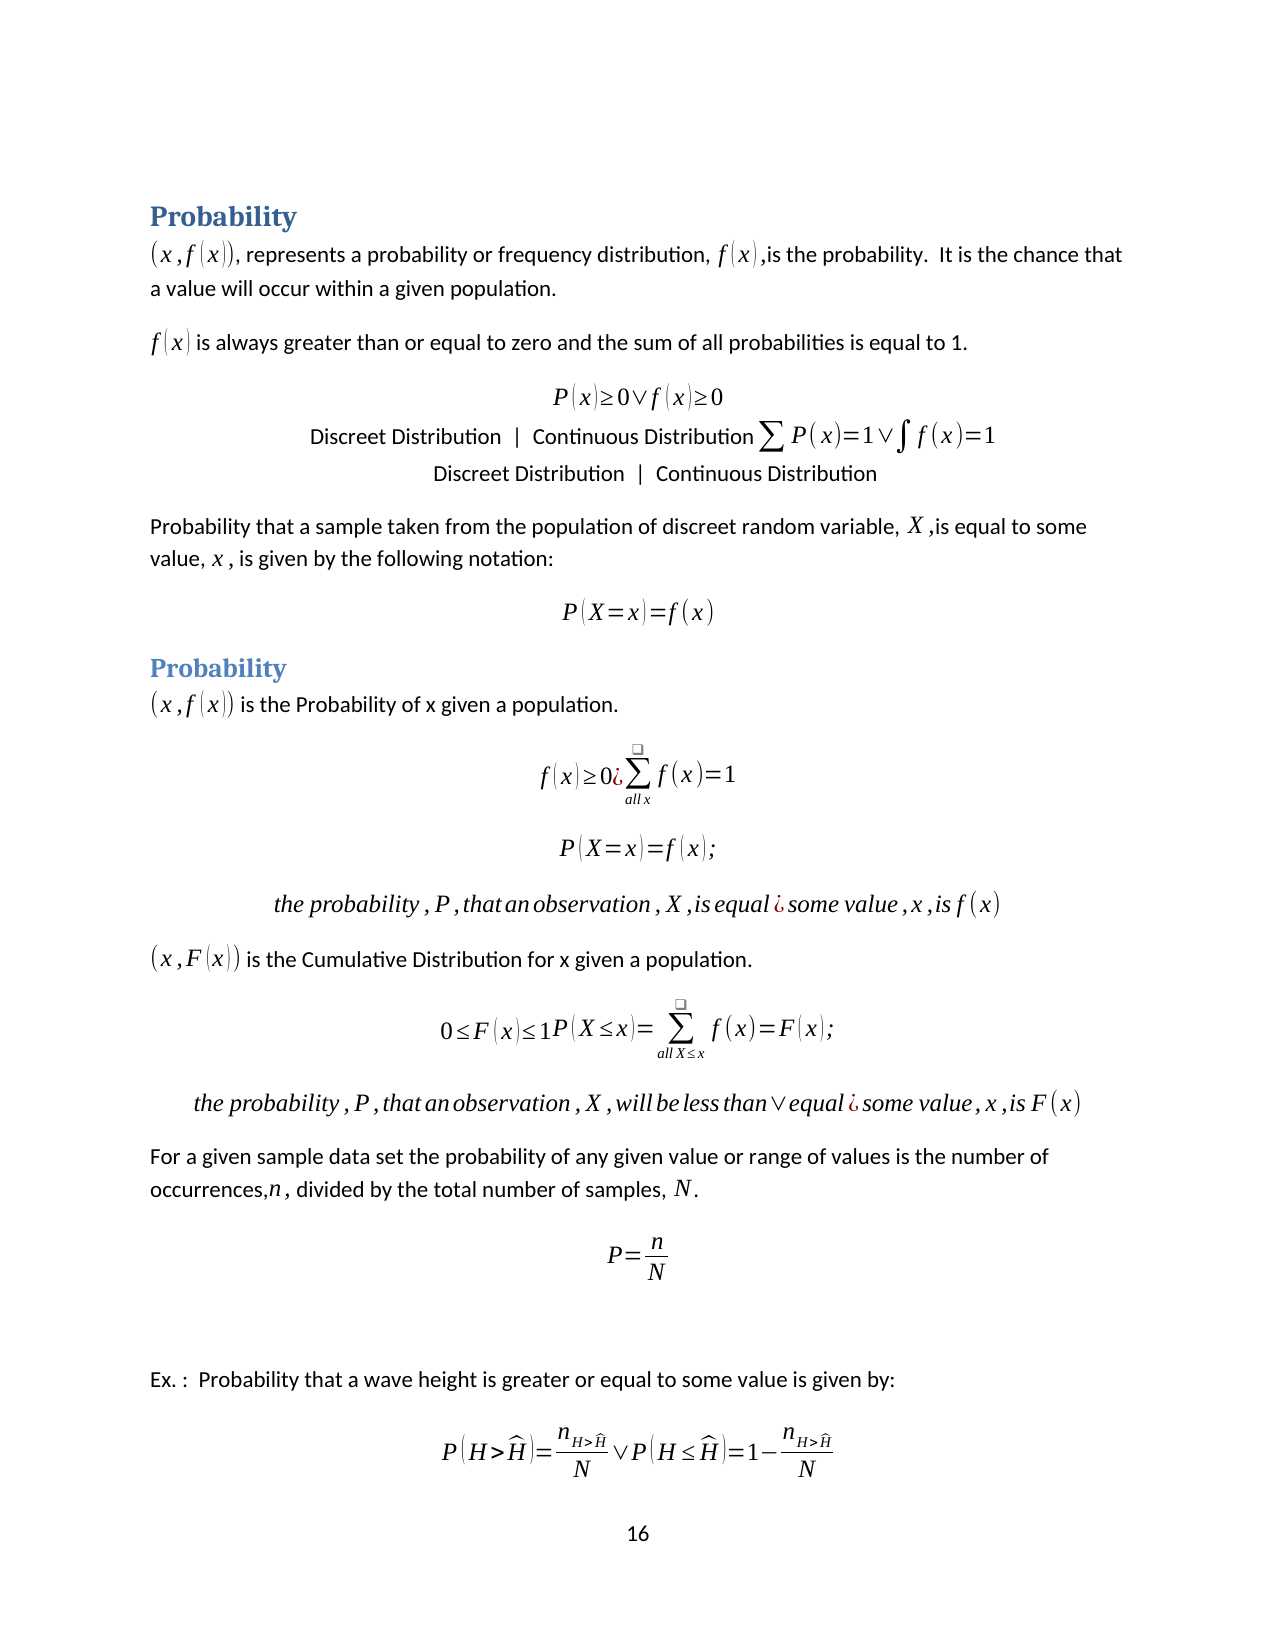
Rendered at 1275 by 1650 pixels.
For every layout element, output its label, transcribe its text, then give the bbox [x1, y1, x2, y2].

text Ex. : Probability that a wave height is greater or equal to some value is given by: [150, 1365, 1125, 1393]
text Discreet Distribution | Continuous Distribution [150, 459, 1125, 487]
text Probability that a sample taken from the population of discreet random variable, is equal to some value, is given by the following notation: [150, 512, 1125, 572]
subtitle Probability [150, 200, 1125, 233]
subtitle Probability [150, 653, 1125, 684]
text is always greater than or equal to zero and the sum of all probabilities is equal to 1. [150, 327, 1125, 357]
text Discreet Distribution | Continuous Distribution [150, 417, 1125, 455]
text For a given sample data set the probability of any given value or range of values is the number of occurrences, divided by the total number of samples, . [150, 1142, 1125, 1203]
text is the Probability of x given a population. [150, 689, 1125, 720]
text , represents a probability or frequency distribution, is the probability. It is the chance that a value will occur within a given population. [150, 238, 1125, 302]
text is the Cumulative Distribution for x given a population. [150, 943, 1125, 974]
